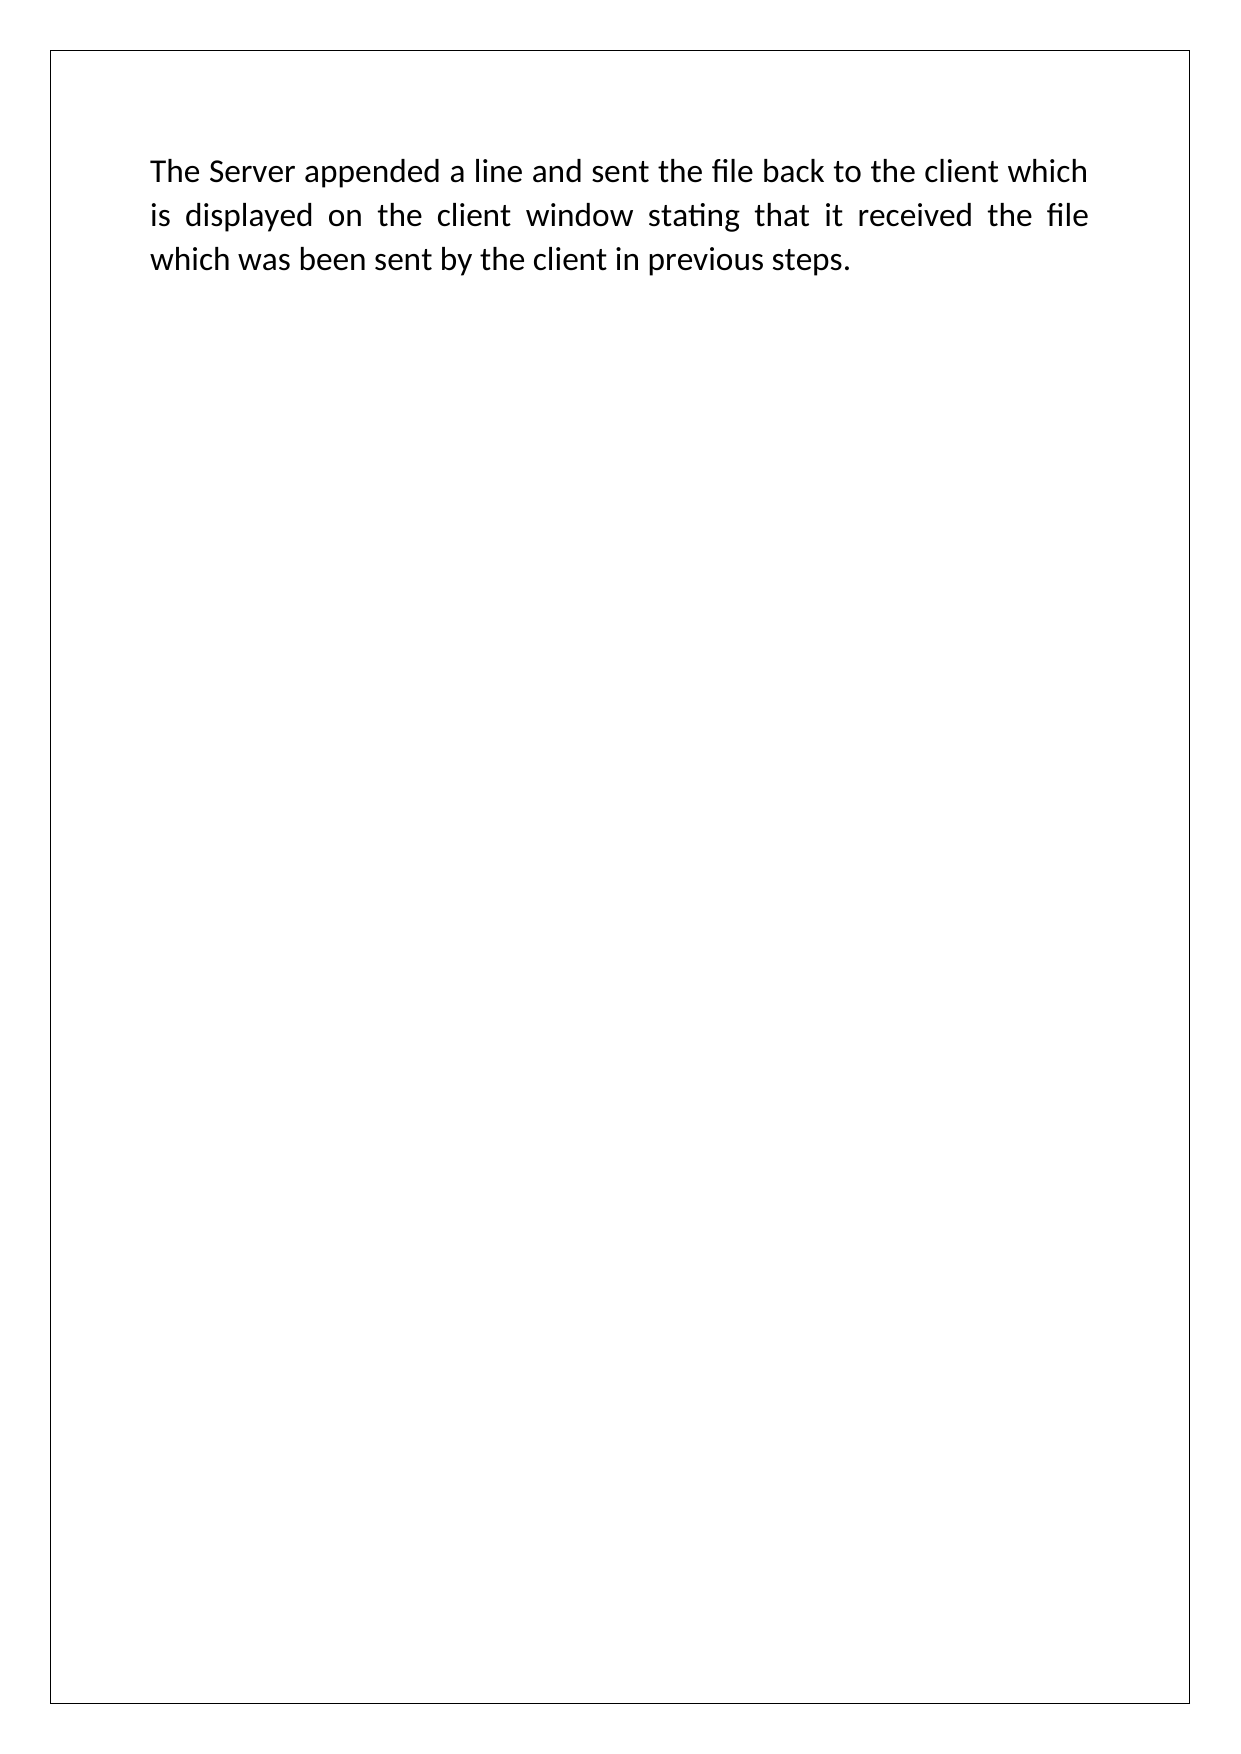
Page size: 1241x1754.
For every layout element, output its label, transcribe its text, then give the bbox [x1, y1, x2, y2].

text The Server appended a line and sent the file back to the client which is displayed on the client window stating that it received the file which was been sent by the client in previous steps. [150, 150, 1090, 279]
